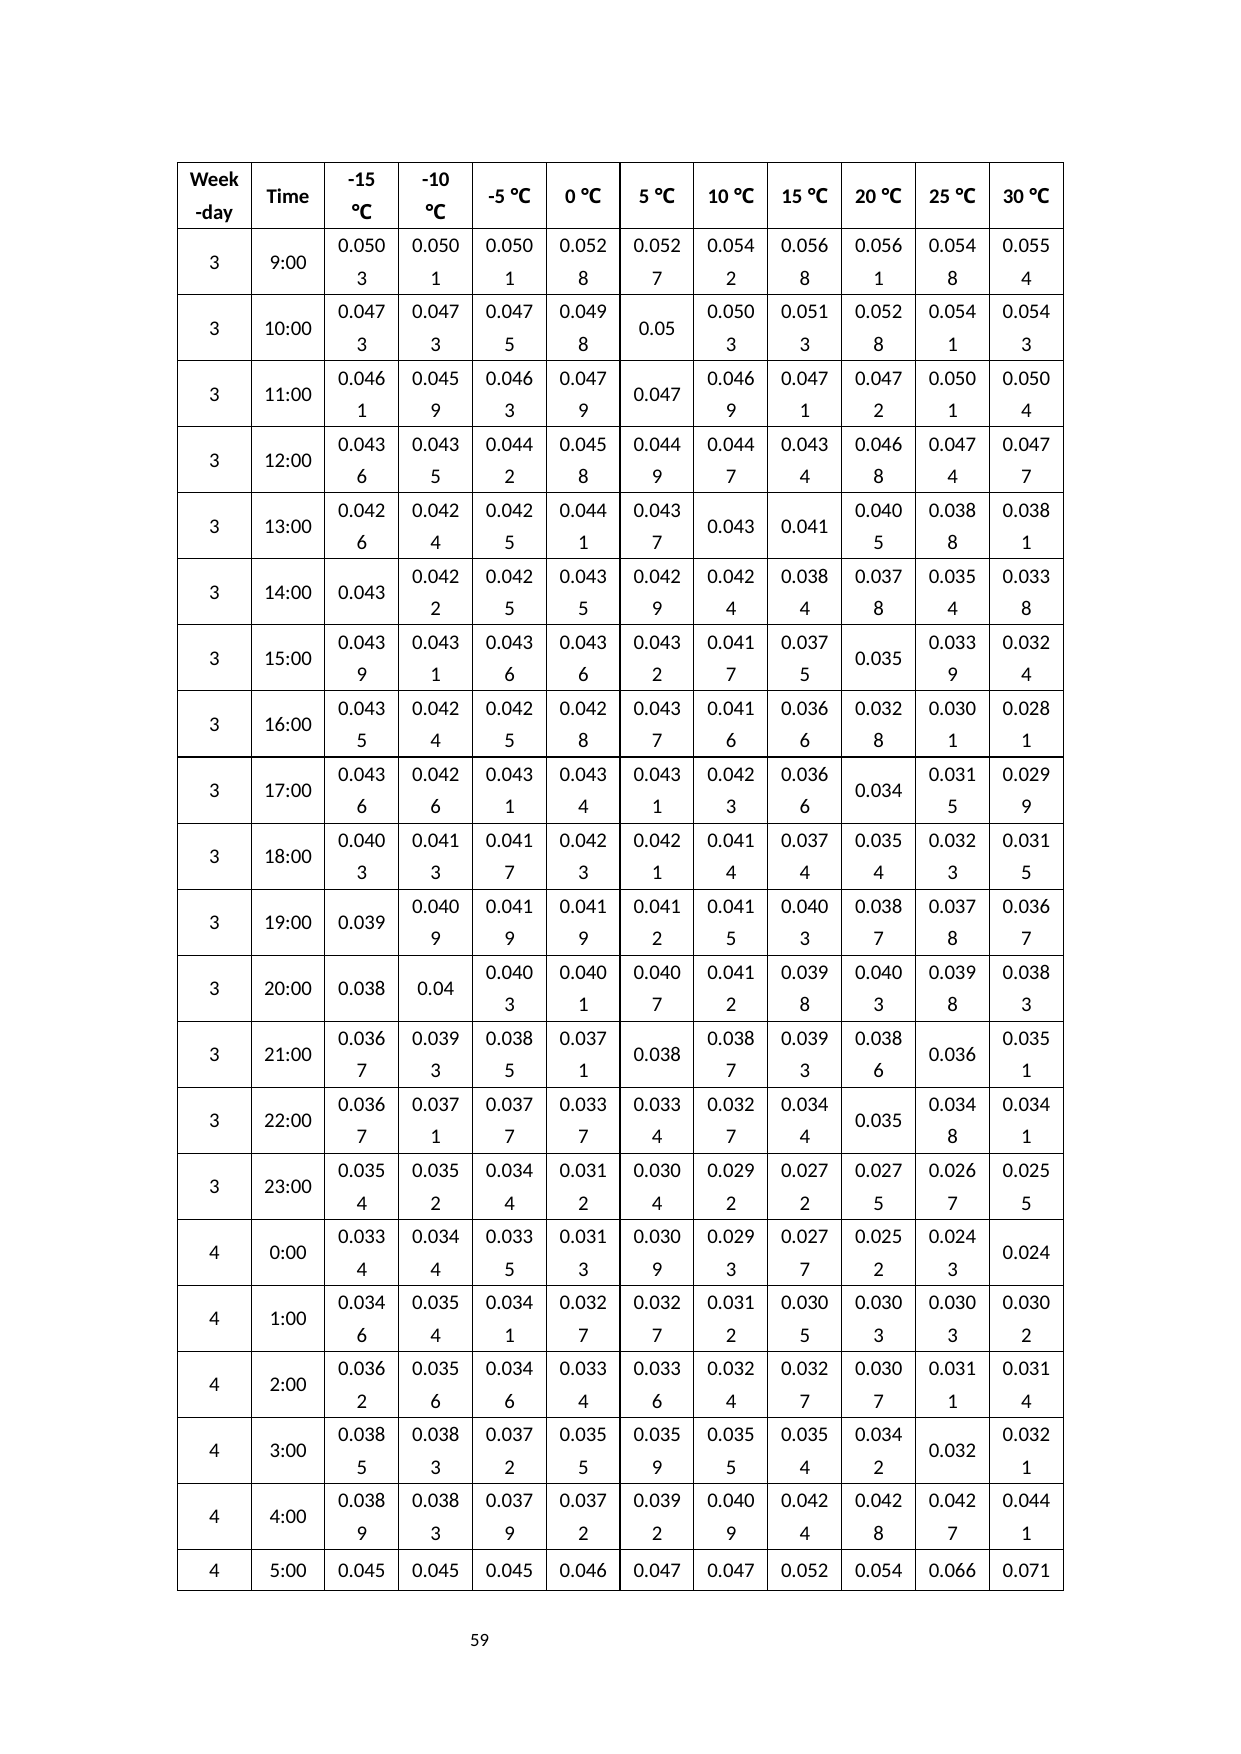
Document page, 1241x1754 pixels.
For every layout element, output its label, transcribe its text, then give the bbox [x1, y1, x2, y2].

table_header -15 ℃ [325, 163, 398, 228]
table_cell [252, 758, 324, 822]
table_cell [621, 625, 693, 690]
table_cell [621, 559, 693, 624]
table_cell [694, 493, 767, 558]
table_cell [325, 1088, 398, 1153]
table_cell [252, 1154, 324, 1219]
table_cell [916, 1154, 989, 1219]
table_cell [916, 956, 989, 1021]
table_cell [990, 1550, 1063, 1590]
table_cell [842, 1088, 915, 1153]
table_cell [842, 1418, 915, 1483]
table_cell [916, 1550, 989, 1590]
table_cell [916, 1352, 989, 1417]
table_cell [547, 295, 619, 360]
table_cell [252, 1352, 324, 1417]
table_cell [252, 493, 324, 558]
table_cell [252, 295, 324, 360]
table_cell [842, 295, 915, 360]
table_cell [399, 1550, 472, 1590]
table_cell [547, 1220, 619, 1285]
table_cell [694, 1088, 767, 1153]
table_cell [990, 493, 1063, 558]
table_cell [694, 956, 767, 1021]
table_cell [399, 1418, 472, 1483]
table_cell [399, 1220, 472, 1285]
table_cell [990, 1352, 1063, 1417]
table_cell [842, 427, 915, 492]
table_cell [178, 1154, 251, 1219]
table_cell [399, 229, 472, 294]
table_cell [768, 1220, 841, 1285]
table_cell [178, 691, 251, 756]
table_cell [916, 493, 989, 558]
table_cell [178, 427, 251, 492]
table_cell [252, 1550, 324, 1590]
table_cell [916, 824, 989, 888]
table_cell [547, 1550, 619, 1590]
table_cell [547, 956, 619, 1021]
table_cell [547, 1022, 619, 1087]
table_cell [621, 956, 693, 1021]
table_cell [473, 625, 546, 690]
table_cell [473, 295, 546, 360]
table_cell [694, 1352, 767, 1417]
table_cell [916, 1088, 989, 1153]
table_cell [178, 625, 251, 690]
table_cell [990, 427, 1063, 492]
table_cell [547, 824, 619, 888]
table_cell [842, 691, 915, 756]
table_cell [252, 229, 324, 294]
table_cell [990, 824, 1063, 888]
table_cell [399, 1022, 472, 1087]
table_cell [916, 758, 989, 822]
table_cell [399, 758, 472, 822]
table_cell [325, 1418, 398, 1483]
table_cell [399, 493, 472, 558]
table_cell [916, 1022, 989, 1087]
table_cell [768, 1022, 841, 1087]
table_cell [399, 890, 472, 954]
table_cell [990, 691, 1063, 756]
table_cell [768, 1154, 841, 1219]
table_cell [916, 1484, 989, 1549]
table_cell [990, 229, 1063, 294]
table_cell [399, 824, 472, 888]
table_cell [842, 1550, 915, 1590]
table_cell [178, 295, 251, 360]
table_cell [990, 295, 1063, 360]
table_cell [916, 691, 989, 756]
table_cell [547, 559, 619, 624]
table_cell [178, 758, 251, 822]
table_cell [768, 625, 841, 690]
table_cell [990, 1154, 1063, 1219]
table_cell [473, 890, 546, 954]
table_header -5 ℃ [473, 163, 546, 228]
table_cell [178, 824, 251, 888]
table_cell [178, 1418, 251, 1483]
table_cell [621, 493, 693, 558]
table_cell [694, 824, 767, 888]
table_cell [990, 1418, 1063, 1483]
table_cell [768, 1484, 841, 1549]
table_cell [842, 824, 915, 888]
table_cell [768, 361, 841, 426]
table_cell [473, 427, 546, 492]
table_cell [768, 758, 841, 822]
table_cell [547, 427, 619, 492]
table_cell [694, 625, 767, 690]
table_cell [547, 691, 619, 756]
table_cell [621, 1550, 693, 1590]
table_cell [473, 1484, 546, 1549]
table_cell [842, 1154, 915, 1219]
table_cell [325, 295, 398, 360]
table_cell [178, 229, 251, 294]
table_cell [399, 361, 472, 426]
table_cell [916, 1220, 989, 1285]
table_header Time [252, 163, 324, 228]
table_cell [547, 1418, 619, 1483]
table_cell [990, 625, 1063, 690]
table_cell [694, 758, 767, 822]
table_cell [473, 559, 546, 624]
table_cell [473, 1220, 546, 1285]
table_header 0 ℃ [547, 163, 619, 228]
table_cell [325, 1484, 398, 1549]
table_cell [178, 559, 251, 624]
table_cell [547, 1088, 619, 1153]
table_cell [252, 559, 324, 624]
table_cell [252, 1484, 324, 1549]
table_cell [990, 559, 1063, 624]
table_header 25 ℃ [916, 163, 989, 228]
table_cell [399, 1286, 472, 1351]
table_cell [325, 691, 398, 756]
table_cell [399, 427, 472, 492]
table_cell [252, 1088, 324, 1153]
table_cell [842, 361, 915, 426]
table_header 15 ℃ [768, 163, 841, 228]
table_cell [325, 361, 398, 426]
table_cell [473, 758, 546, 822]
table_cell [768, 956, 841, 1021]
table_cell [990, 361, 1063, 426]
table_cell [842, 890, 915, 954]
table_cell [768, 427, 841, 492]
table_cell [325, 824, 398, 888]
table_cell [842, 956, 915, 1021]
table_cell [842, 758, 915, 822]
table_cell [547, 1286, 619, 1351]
table_header 10 ℃ [694, 163, 767, 228]
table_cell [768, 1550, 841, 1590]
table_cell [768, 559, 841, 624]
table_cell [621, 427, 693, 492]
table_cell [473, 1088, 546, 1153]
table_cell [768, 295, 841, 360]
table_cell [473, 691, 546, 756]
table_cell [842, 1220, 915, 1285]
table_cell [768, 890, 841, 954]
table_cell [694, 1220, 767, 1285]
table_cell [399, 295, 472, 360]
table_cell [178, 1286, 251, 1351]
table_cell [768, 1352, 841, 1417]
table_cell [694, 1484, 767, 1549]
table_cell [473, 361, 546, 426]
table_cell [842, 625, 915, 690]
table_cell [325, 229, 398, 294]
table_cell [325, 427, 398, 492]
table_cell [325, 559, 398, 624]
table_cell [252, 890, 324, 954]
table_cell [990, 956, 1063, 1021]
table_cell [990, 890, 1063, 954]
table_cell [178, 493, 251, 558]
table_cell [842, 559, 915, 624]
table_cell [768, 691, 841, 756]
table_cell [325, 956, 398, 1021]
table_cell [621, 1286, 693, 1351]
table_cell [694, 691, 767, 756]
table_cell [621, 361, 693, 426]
table_header Week-day [178, 163, 251, 228]
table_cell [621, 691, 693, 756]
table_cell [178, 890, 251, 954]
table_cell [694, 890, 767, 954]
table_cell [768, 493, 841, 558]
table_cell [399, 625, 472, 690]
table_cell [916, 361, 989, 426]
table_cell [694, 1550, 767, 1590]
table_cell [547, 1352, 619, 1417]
table_header -10 ℃ [399, 163, 472, 228]
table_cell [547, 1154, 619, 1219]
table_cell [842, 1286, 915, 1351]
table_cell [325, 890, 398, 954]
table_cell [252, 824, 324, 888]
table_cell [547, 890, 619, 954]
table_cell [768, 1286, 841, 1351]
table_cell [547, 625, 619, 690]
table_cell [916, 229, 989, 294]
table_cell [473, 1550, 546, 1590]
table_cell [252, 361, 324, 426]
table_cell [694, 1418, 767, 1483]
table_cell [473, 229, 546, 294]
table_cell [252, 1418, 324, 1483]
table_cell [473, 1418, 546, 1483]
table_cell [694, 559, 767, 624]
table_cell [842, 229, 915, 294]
table_header 5 ℃ [621, 163, 693, 228]
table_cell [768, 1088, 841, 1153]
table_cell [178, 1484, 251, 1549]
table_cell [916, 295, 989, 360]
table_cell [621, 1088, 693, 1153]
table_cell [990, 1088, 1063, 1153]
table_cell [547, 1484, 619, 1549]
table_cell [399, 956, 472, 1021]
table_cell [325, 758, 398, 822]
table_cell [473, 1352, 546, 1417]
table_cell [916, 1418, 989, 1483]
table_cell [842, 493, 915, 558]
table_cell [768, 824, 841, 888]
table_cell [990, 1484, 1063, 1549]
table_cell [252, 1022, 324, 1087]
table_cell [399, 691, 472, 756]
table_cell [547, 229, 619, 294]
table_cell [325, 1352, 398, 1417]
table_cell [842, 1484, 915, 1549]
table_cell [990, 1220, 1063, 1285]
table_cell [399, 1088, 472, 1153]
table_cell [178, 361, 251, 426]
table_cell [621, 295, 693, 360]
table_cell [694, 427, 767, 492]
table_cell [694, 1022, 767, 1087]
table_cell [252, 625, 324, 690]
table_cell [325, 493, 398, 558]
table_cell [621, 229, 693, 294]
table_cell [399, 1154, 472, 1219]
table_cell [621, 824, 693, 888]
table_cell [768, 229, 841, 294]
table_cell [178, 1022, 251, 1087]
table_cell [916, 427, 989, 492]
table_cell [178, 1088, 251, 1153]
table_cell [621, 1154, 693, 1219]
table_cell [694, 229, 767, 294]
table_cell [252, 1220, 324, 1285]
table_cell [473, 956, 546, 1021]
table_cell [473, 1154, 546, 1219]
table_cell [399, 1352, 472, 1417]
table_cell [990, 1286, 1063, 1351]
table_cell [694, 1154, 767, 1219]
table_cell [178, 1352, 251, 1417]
table_header 30 ℃ [990, 163, 1063, 228]
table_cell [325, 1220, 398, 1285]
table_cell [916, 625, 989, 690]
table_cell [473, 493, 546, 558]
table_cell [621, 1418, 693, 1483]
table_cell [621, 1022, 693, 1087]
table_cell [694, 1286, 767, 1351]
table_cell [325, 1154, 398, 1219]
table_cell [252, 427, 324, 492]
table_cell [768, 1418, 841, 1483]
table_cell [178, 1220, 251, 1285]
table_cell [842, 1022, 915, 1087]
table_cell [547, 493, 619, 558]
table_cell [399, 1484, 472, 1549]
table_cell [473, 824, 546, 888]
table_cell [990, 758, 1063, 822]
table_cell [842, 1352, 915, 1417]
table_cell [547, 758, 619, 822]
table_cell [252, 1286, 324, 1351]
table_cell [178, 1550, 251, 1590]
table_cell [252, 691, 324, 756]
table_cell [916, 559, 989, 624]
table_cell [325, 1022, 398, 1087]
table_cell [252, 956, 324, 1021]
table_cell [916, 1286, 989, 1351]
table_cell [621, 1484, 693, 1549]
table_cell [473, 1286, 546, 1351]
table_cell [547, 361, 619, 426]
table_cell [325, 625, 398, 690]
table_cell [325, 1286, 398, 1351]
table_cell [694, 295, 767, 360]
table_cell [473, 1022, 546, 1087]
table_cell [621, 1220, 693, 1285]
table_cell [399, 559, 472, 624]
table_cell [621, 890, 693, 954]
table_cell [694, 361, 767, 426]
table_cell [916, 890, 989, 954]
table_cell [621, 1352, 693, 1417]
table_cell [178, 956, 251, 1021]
table_header 20 ℃ [842, 163, 915, 228]
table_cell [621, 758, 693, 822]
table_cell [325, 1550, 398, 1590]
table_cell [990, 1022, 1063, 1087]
